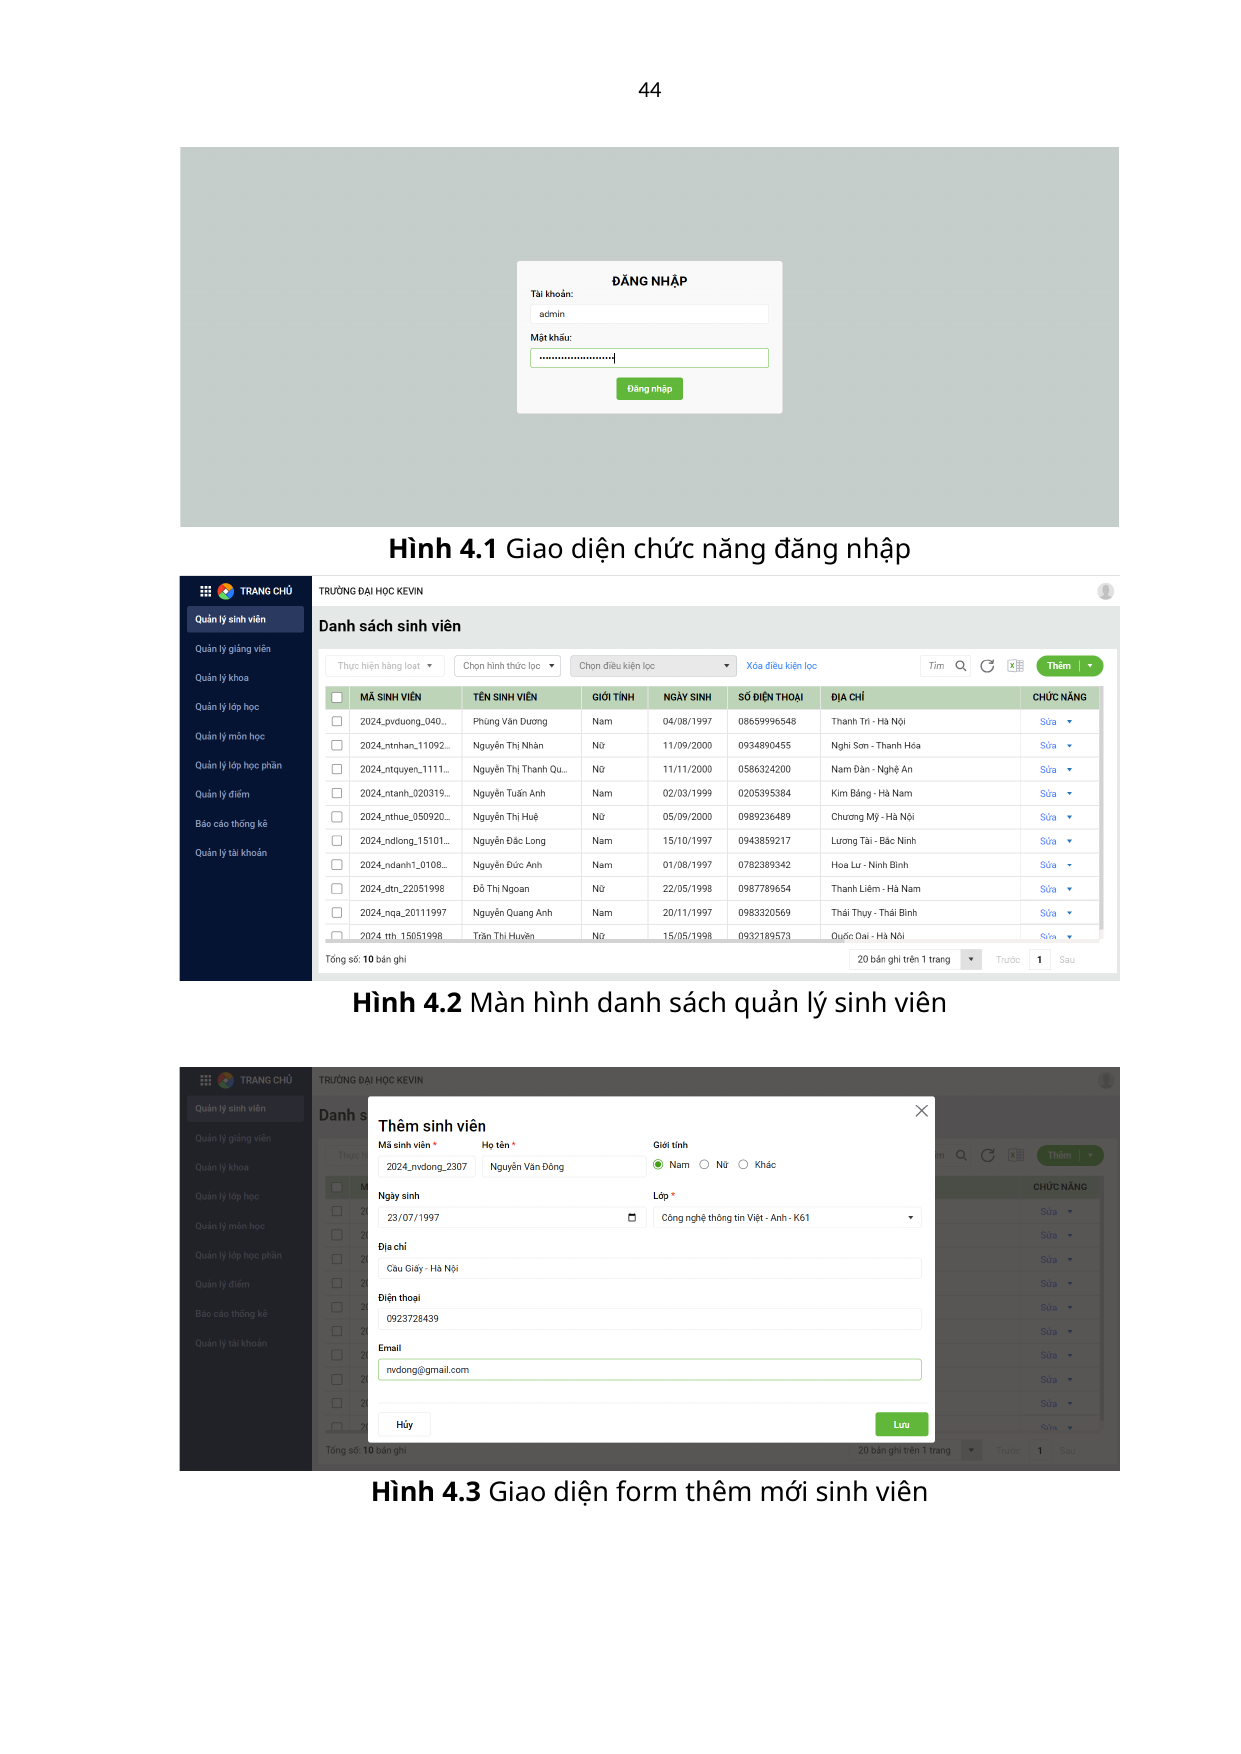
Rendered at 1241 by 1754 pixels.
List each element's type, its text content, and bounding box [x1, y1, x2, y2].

picture [179, 573, 1120, 981]
text Hình 4.2 Màn hình danh sách quản lý sinh viên [177, 983, 1122, 1020]
picture [180, 147, 1119, 527]
text Hình 4.1 Giao diện chức năng đăng nhập [177, 529, 1122, 566]
picture [179, 1067, 1120, 1471]
text Hình 4.3 Giao diện form thêm mới sinh viên [177, 1472, 1122, 1509]
